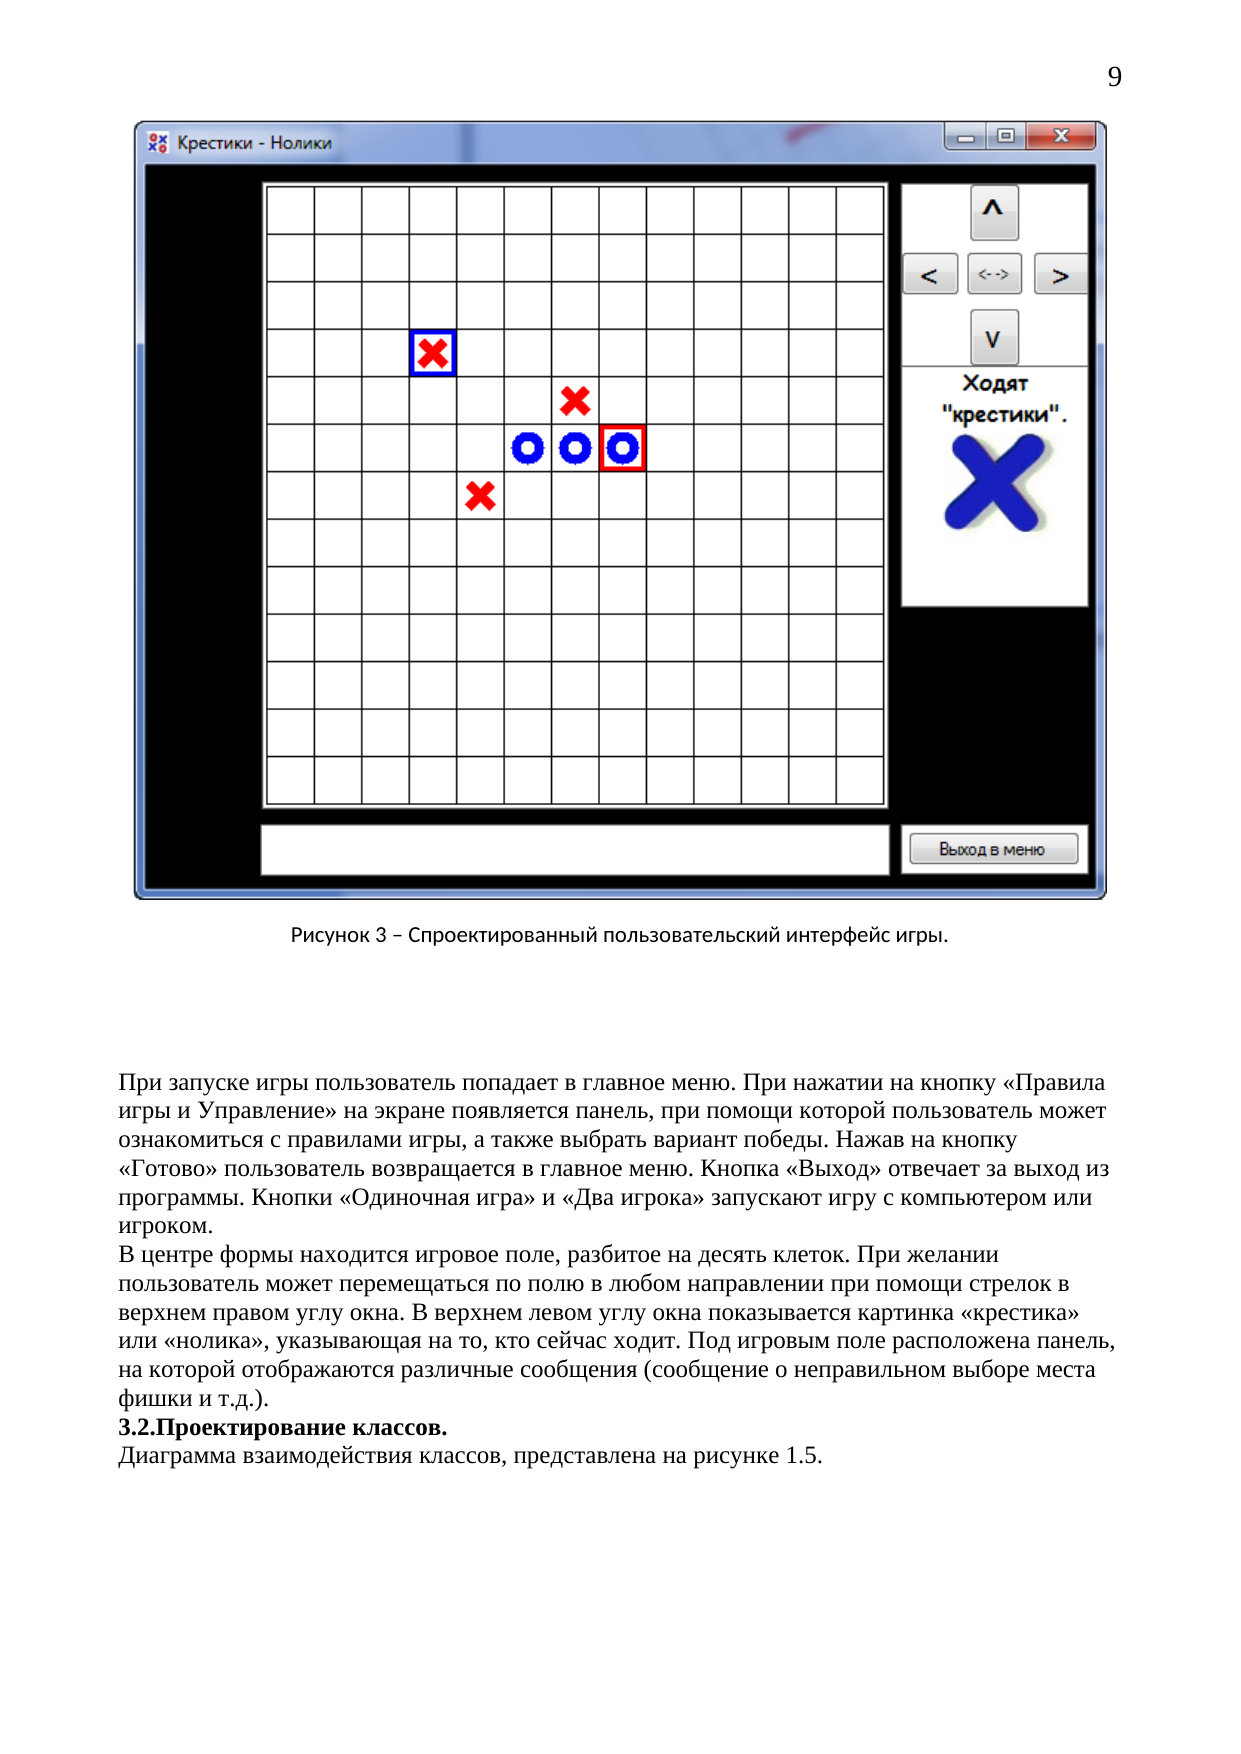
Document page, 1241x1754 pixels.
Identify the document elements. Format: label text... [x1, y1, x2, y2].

text В центре формы находится игровое поле, разбитое на десять клеток. При желании пользователь может перемещаться по полю в любом направлении при помощи стрелок в верхнем правом углу окна. В верхнем левом углу окна показывается картинка «крестика» или «нолика», указывающая на то, кто сейчас ходит. Под игровым поле расположена панель, на которой отображаются различные сообщения (сообщение о неправильном выборе места фишки и т.д.). [118, 1239, 1122, 1412]
text 3.2.Проектирование классов. [118, 1412, 1122, 1441]
text При запуске игры пользователь попадает в главное меню. При нажатии на кнопку «Правила игры и Управление» на экране появляется панель, при помощи которой пользователь может ознакомиться с правилами игры, а также выбрать вариант победы. Нажав на кнопку «Готово» пользователь возвращается в главное меню. Кнопка «Выход» отвечает за выход из программы. Кнопки «Одиночная игра» и «Два игрока» запускают игру с компьютером или игроком. [118, 1067, 1122, 1239]
text Рисунок 3 – Спроектированный пользовательский интерфейс игры. [118, 920, 1122, 948]
picture [133, 118, 1107, 900]
text Диаграмма взаимодействия классов, представлена на рисунке 1.5. [118, 1441, 1122, 1469]
